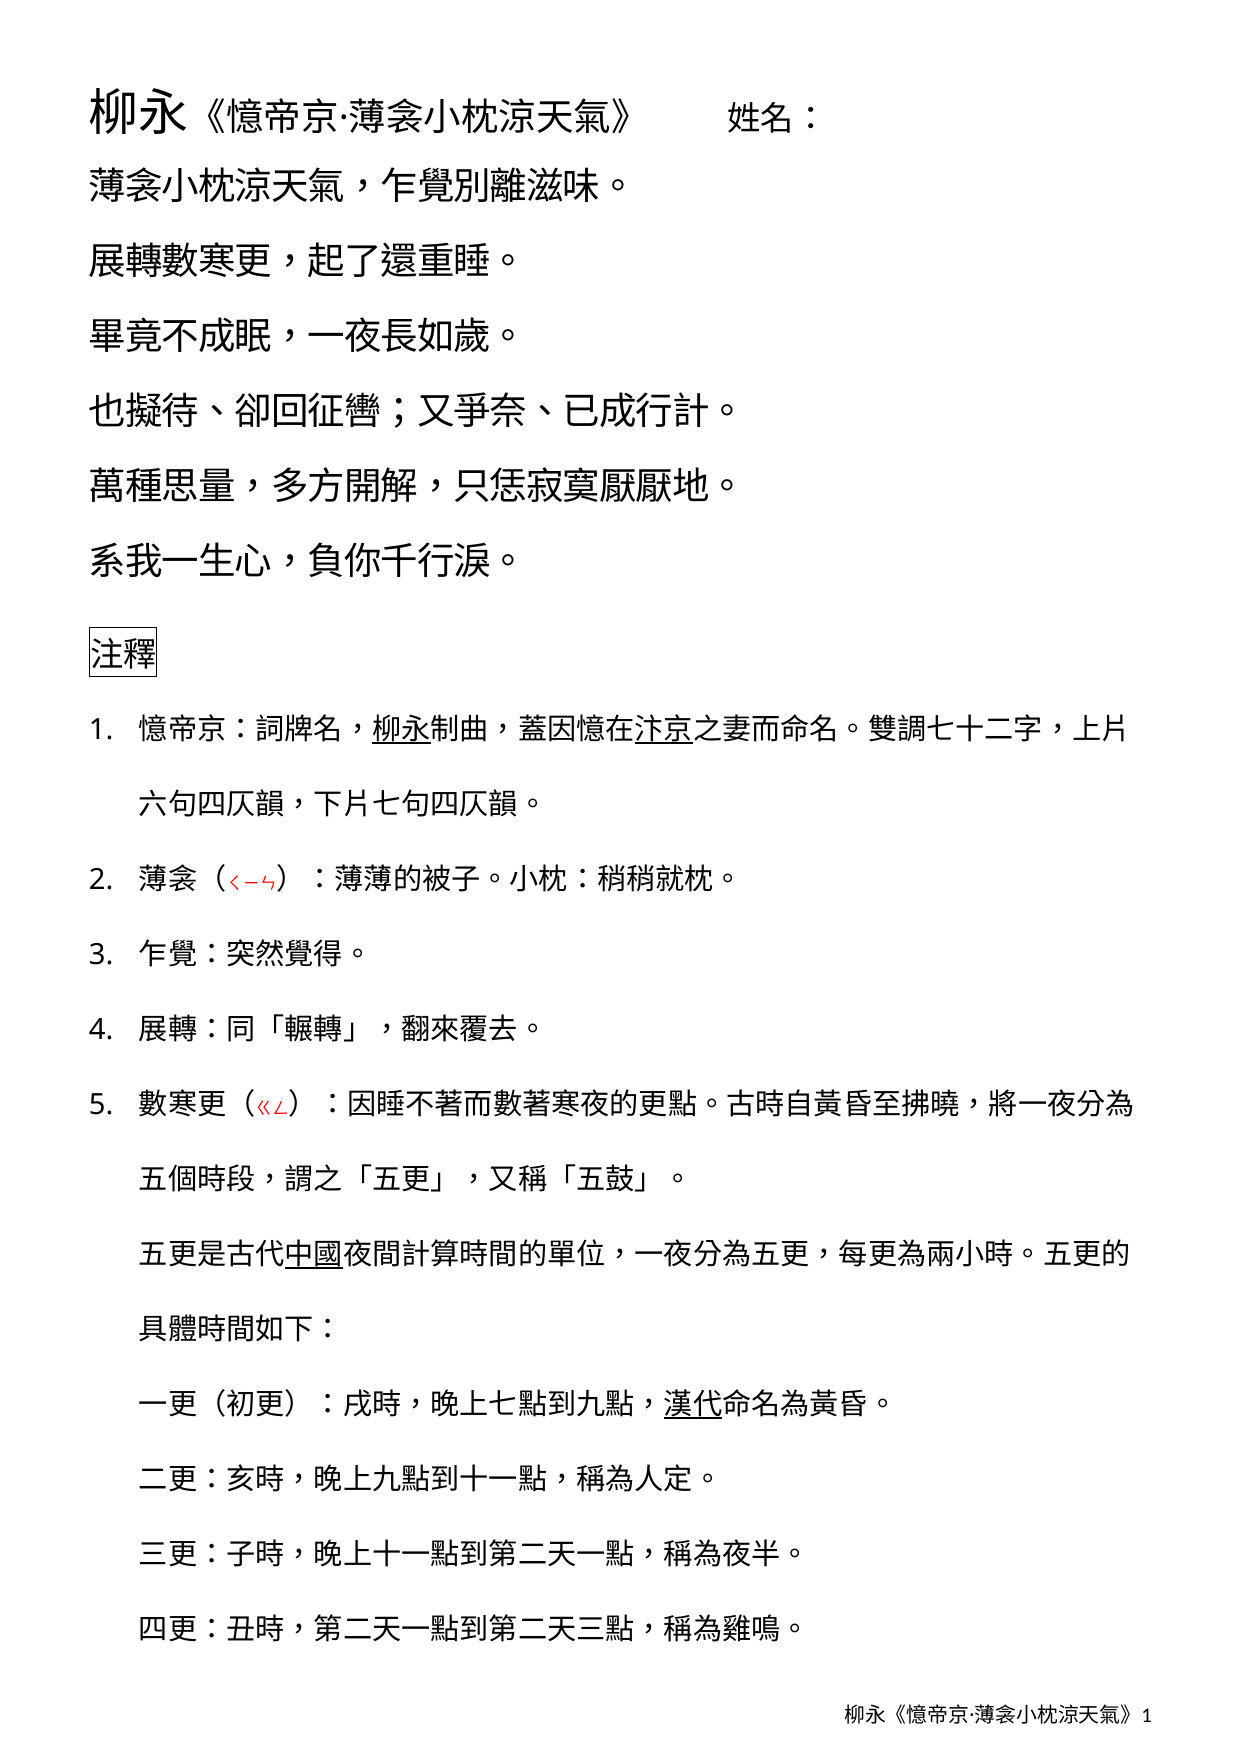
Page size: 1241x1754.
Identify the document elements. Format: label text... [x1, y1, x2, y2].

text 系我一生心，負你千行淚。 [89, 521, 1152, 596]
list 憶帝京：詞牌名，柳永制曲，蓋因憶在汴京之妻而命名。雙調七十二字，上片六句四仄韻，下片七句四仄韻。 [89, 689, 1152, 839]
text 柳永《憶帝京·薄衾小枕涼天氣》 姓名： [89, 71, 1152, 146]
text 薄衾小枕涼天氣，乍覺別離滋味。 [89, 146, 1152, 221]
text 也擬待、卻回征轡；又爭奈、已成行計。 [89, 371, 1152, 446]
list 四更：丑時，第二天一點到第二天三點，稱為雞鳴。 [139, 1589, 1152, 1664]
list 數寒更（ㄍㄥ）：因睡不著而數著寒夜的更點。古時自黃昏至拂曉，將一夜分為五個時段，謂之「五更」，又稱「五鼓」。 [89, 1064, 1152, 1214]
list 二更：亥時，晚上九點到十一點，稱為人定。 [139, 1439, 1152, 1514]
text 展轉數寒更，起了還重睡。 [89, 221, 1152, 296]
list 乍覺：突然覺得。 [89, 914, 1152, 989]
text 萬種思量，多方開解，只恁寂寞厭厭地。 [89, 446, 1152, 521]
list 展轉：同「輾轉」，翻來覆去。 [89, 989, 1152, 1064]
list 五更是古代中國夜間計算時間的單位，一夜分為五更，每更為兩小時。五更的具體時間如下： [139, 1214, 1152, 1364]
text 畢竟不成眠，一夜長如歲。 [89, 296, 1152, 371]
text 注釋 [89, 614, 1152, 689]
list 三更：子時，晚上十一點到第二天一點，稱為夜半。 [139, 1514, 1152, 1589]
list 薄衾（ㄑㄧㄣ）：薄薄的被子。小枕：稍稍就枕。 [89, 839, 1152, 914]
list 一更（初更）：戌時，晚上七點到九點，漢代命名為黃昏。 [139, 1364, 1152, 1439]
